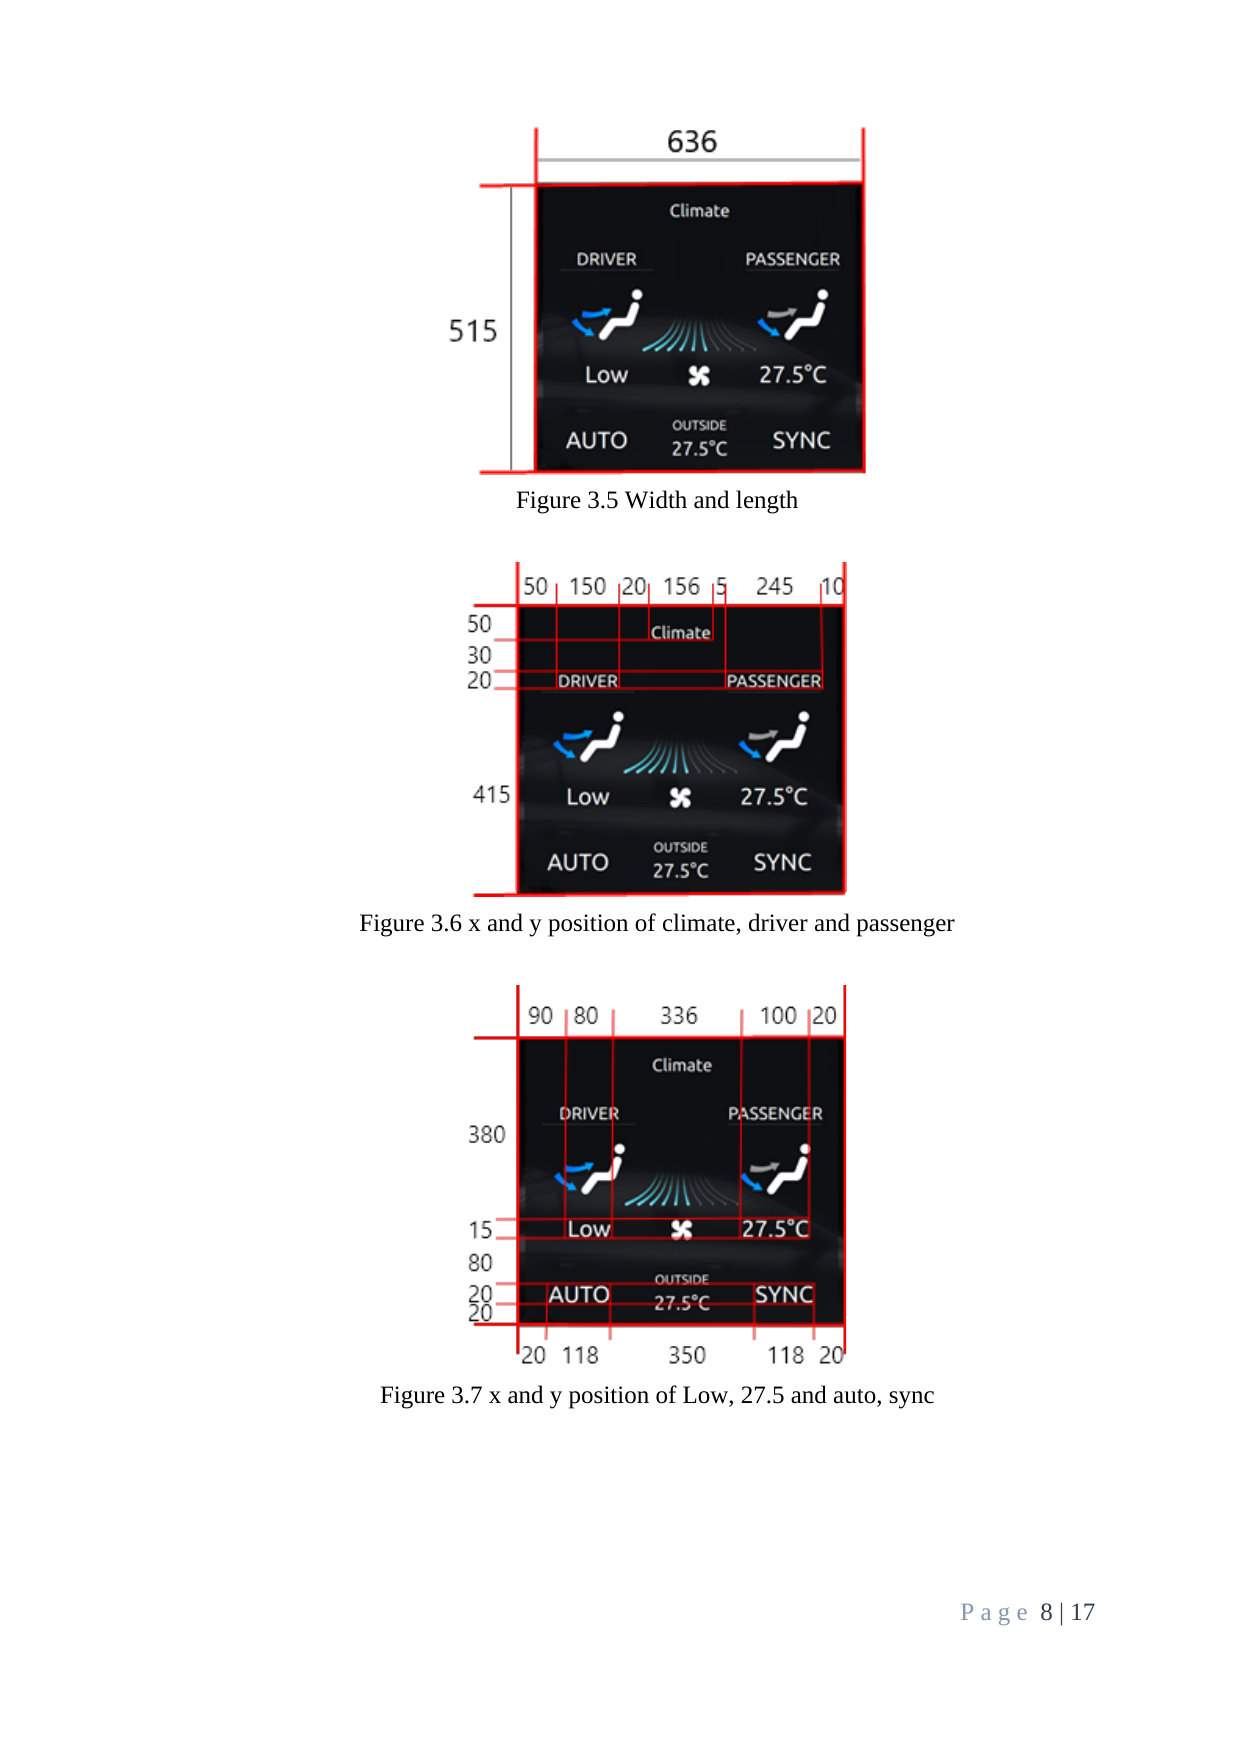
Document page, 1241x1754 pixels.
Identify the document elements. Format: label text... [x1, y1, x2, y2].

picture [448, 118, 866, 475]
picture [467, 562, 847, 897]
list Figure 3.5 Width and length [192, 485, 1122, 514]
list Figure 3.6 x and y position of climate, driver and passenger [192, 908, 1122, 937]
list Figure 3.7 x and y position of Low, 27.5 and auto, sync [192, 1381, 1122, 1409]
picture [468, 985, 847, 1370]
